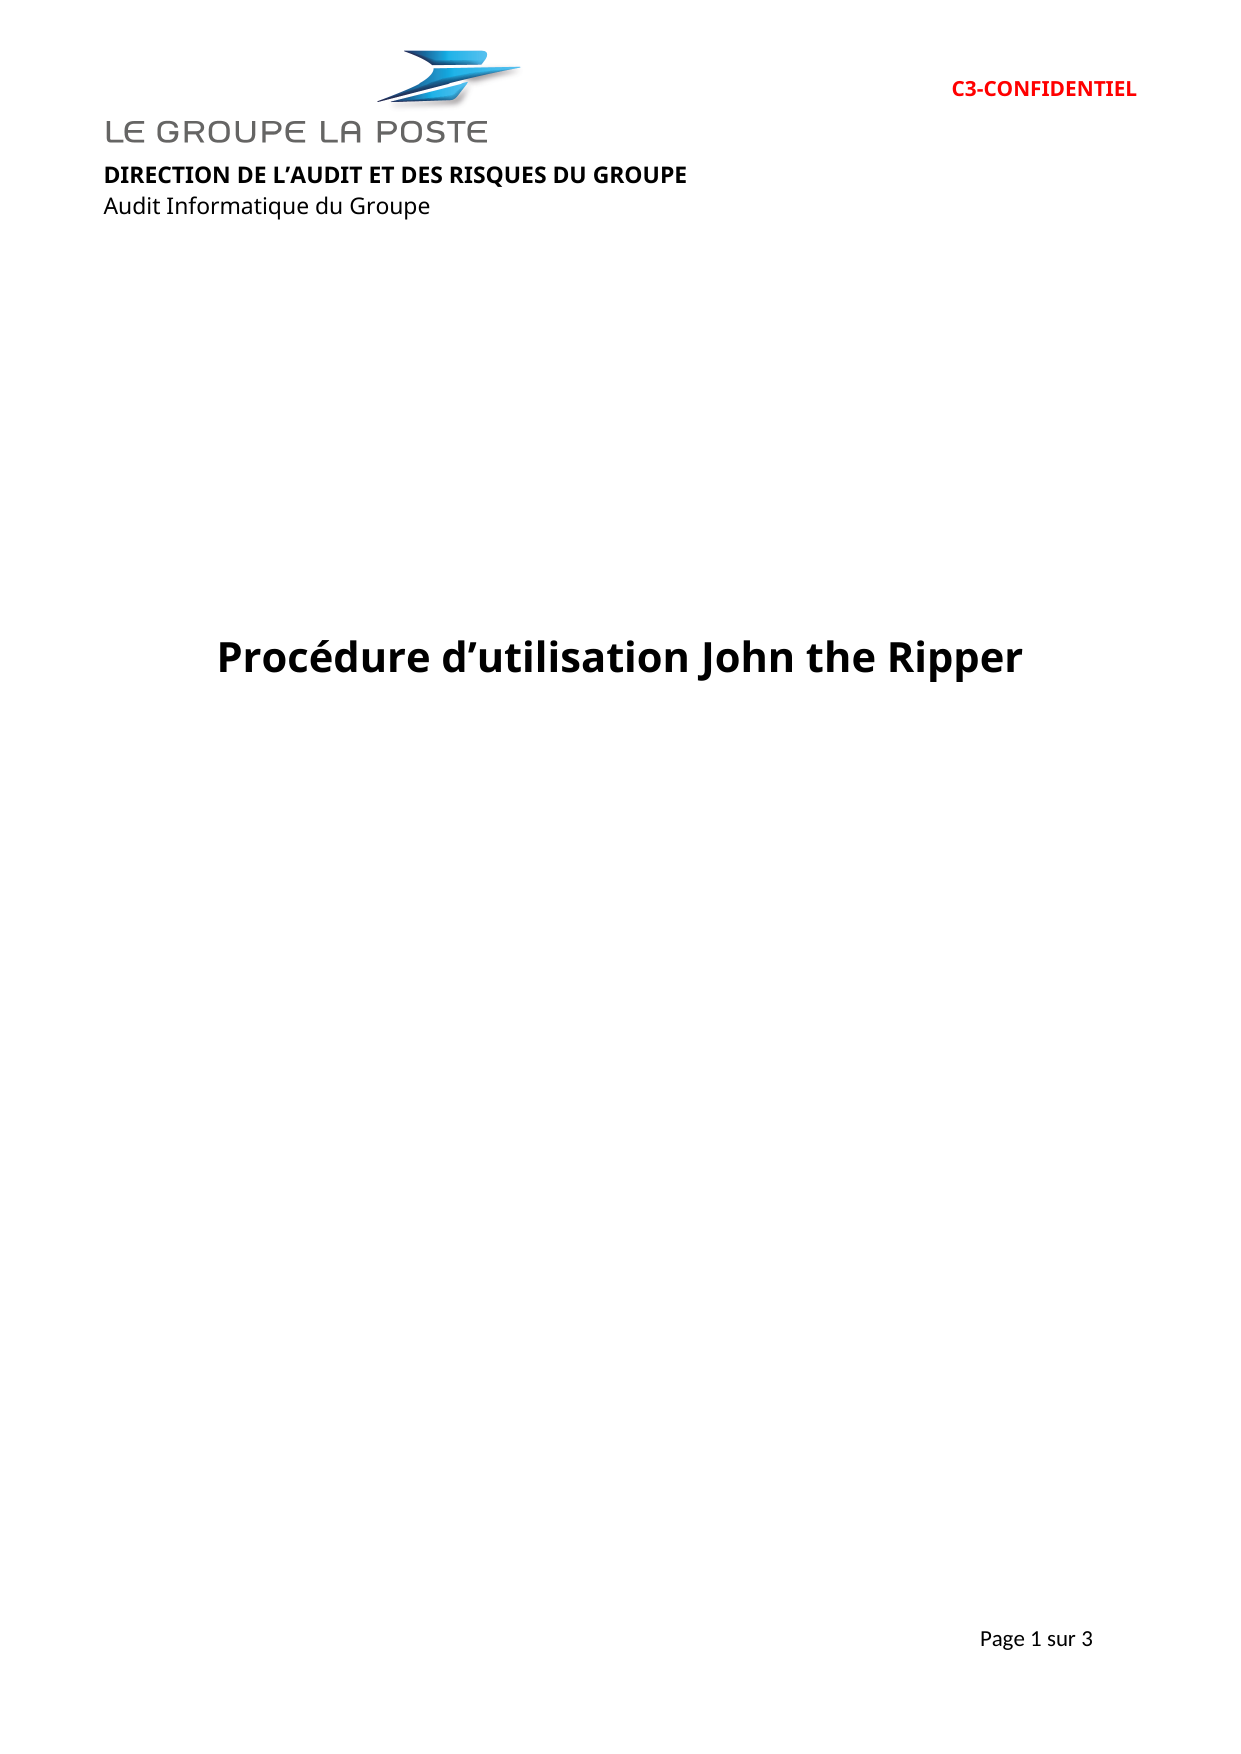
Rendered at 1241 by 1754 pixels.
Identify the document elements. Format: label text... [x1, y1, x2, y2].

picture [490, 169, 498, 180]
picture [558, 169, 562, 180]
picture [3, 0, 562, 184]
text Procédure d’utilisation John the Ripper [148, 628, 1093, 684]
